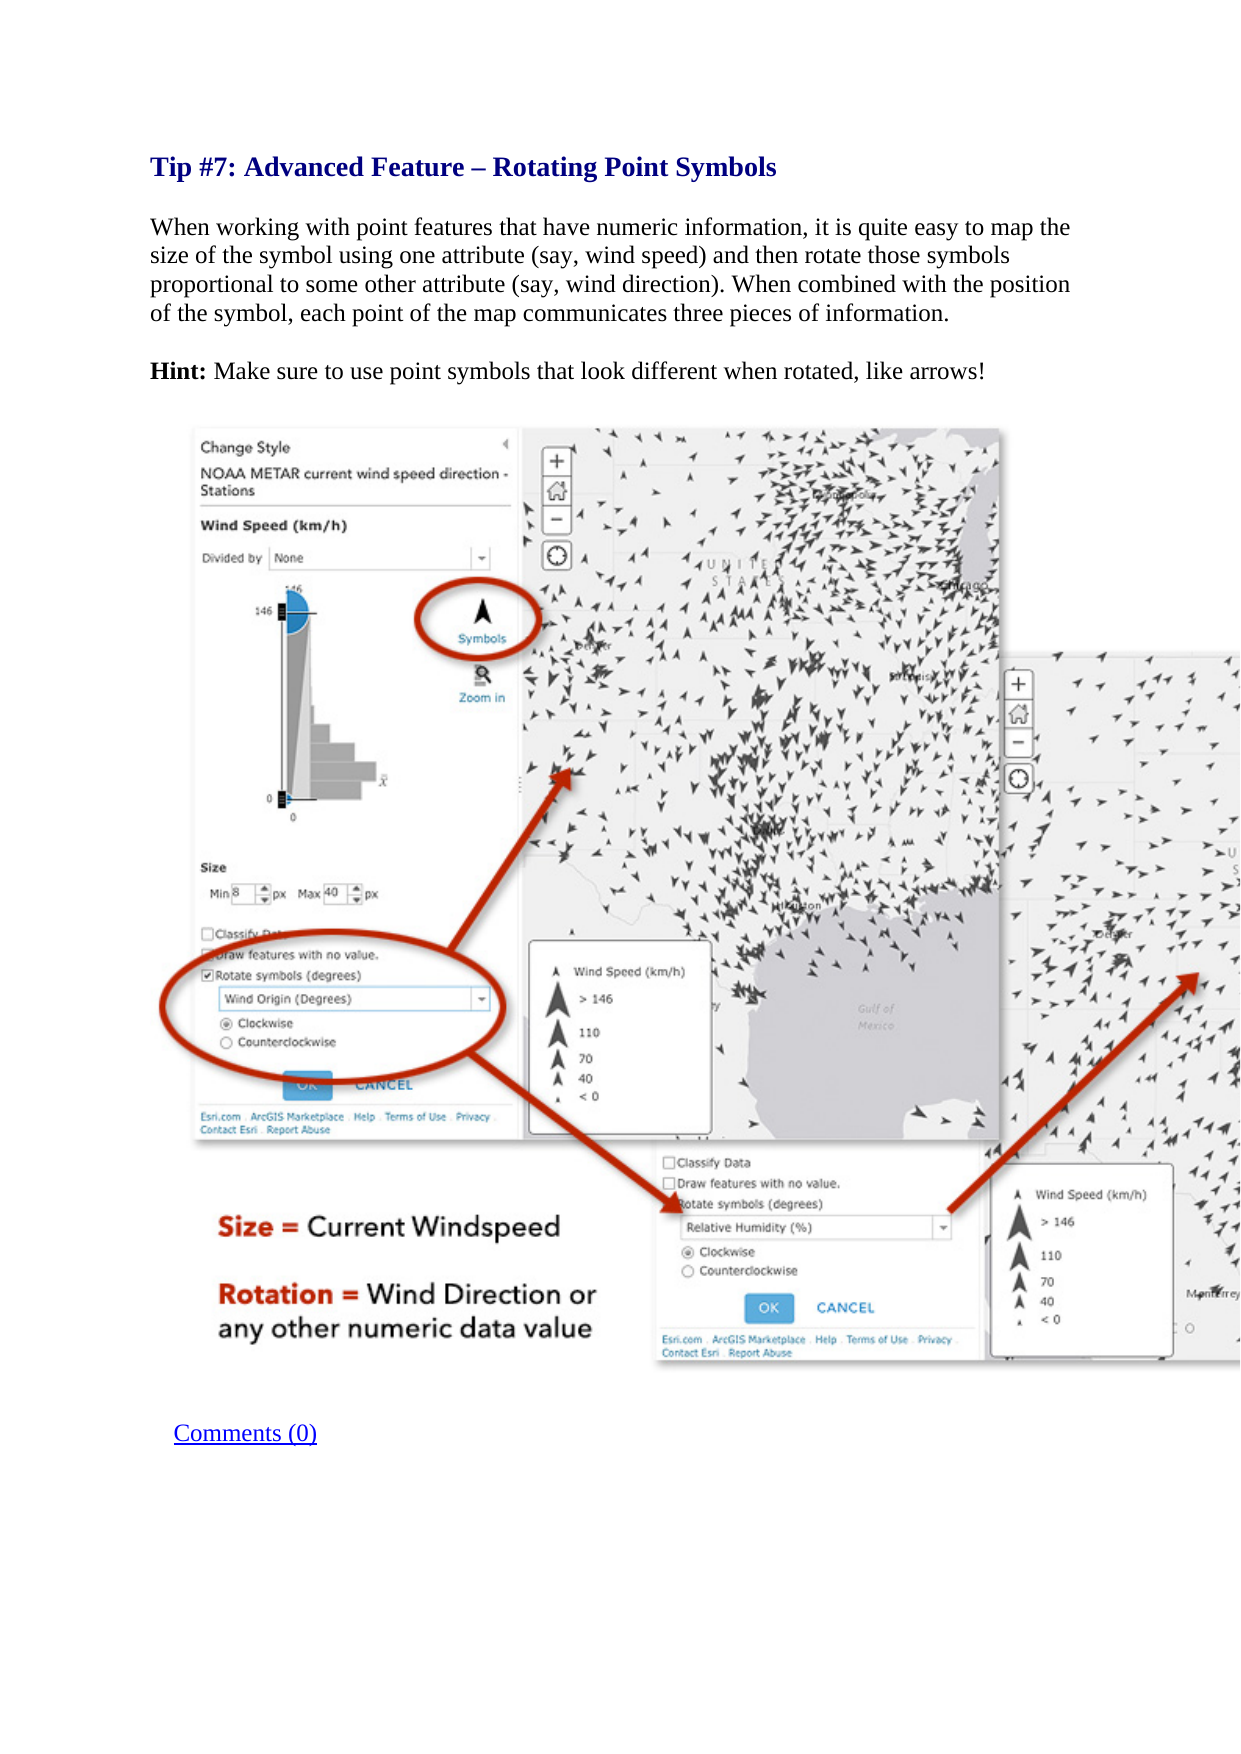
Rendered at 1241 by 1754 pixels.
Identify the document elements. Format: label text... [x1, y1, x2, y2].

text When working with point features that have numeric information, it is quite easy to map the size of the symbol using one attribute (say, wind speed) and then rotate those symbols proportional to some other attribute (say, wind direction). When combined with the position of the symbol, each point of the map communicates three pieces of information. [150, 212, 1090, 327]
text Hint: Make sure to use point symbols that look different when rotated, like arrows! [150, 356, 1090, 384]
picture [150, 413, 1241, 1387]
text Tip #7: Advanced Feature – Rotating Point Symbols [150, 150, 1090, 182]
text Comments (0) [150, 1416, 1090, 1447]
